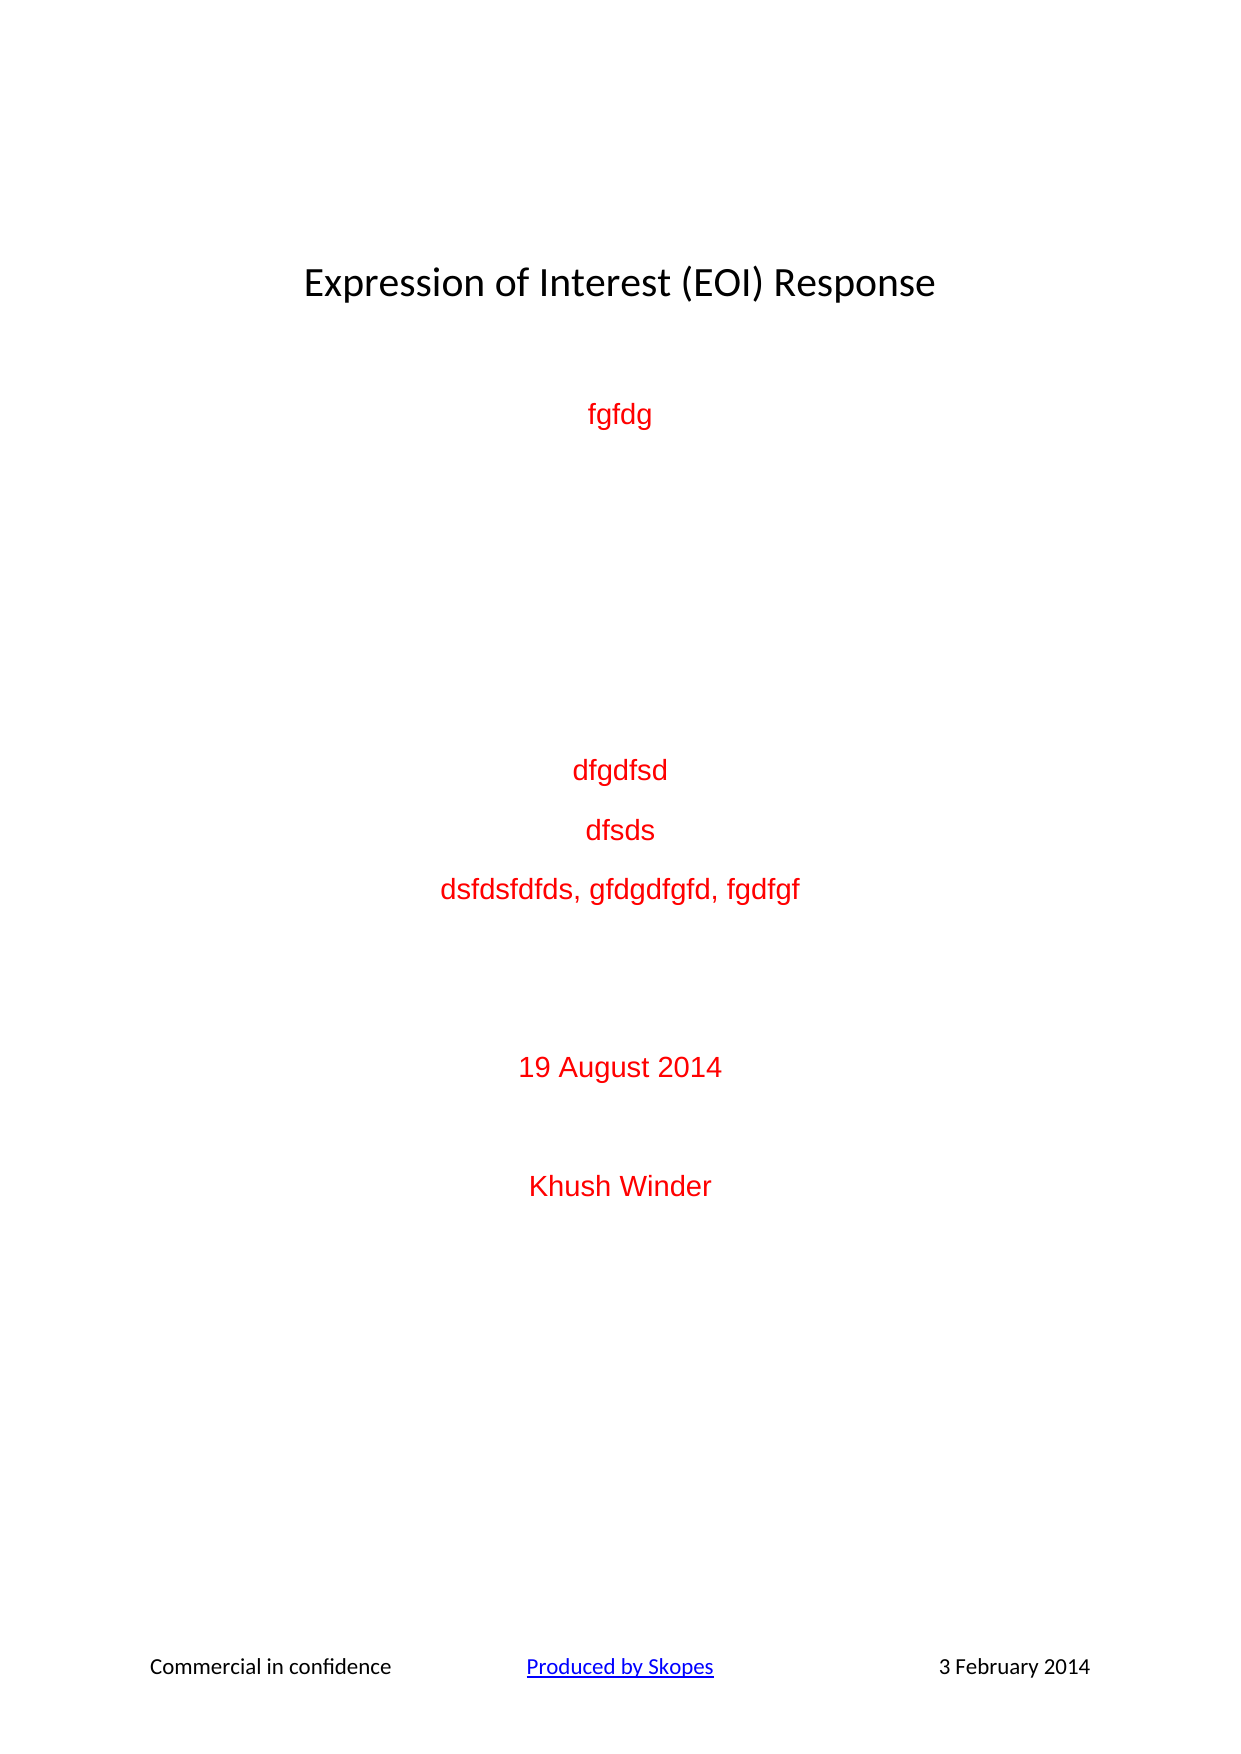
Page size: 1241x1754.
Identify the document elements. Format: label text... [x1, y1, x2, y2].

text dfsds [150, 813, 1090, 846]
text Expression of Interest (EOI) Response [150, 256, 1090, 307]
text Khush Winder [150, 1169, 1090, 1202]
text fgfdg [150, 397, 1090, 431]
text 19 August 2014 [150, 1050, 1090, 1084]
text dfgdfsd [150, 753, 1090, 787]
text dsfdsfdfds, gfdgdfgfd, fgdfgf [150, 872, 1090, 906]
